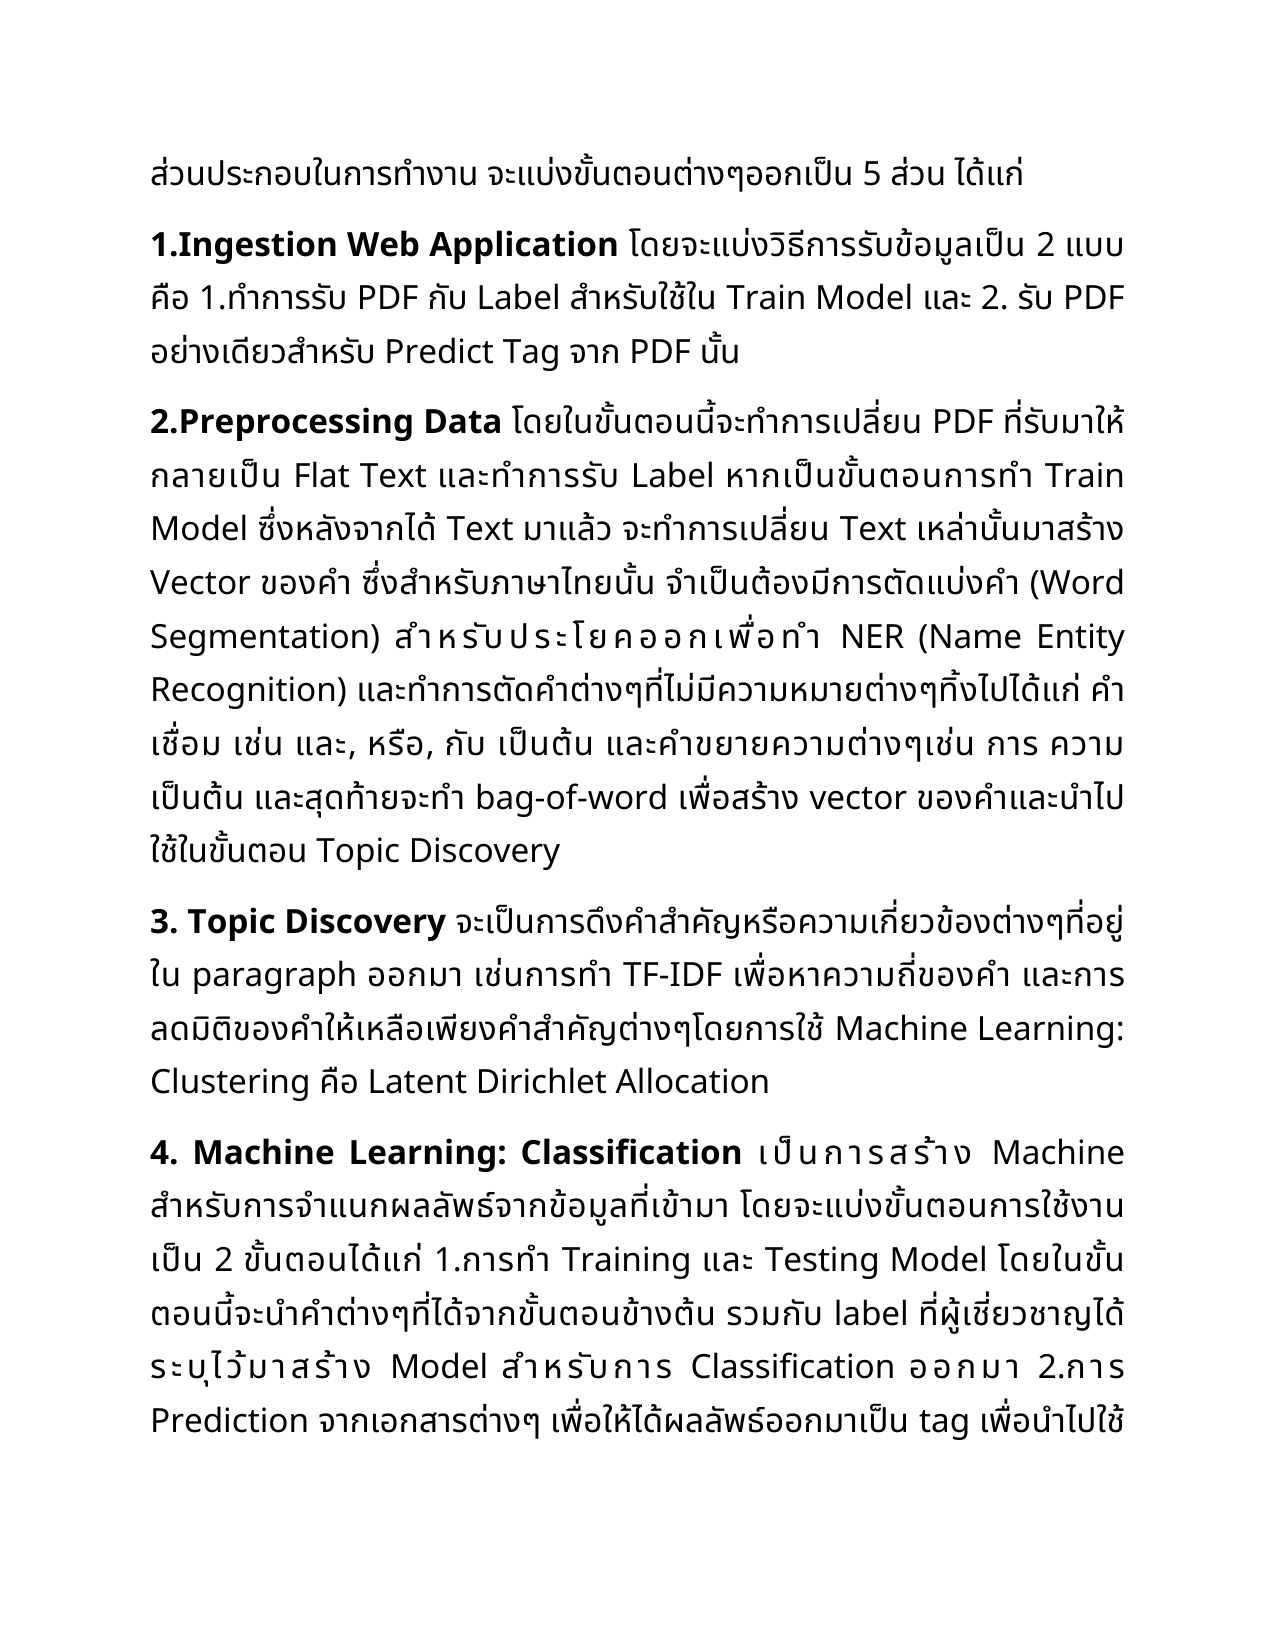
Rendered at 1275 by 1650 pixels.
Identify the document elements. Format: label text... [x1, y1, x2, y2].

text 1.Ingestion Web Application โดยจะแบ่งวิธีการรับข้อมูลเป็น 2 แบบคือ 1.ทำการรับ PDF กับ Label สำหรับใช้ใน Train Model และ 2. รับ PDF อย่างเดียวสำหรับ Predict Tag จาก PDF นั้น [150, 220, 1125, 378]
text 2.Preprocessing Data โดยในขั้นตอนนี้จะทำการเปลี่ยน PDF ที่รับมาให้กลายเป็น Flat Text และทำการรับ Label หากเป็นขั้นตอนการทำ Train Model ซึ่งหลังจากได้ Text มาแล้ว จะทำการเปลี่ยน Text เหล่านั้นมาสร้าง Vector ของคำ ซึ่งสำหรับภาษาไทยนั้น จำเป็นต้องมีการตัดแบ่งคำ (Word Segmentation) สำหรับประโยคออกเพื่อทำ NER (Name Entity Recognition) และทำการตัดคำต่างๆที่ไม่มีความหมายต่างๆทิ้งไปได้แก่ คำเชื่อม เช่น และ, หรือ, กับ เป็นต้น และคำขยายความต่างๆเช่น การ ความ เป็นต้น และสุดท้ายจะทำ bag-of-word เพื่อสร้าง vector ของคำและนำไปใช้ในขั้นตอน Topic Discovery [150, 398, 1125, 878]
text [150, 1129, 1125, 1447]
text 3. Topic Discovery จะเป็นการดึงคำสำคัญหรือความเกี่ยวข้องต่างๆที่อยู่ใน paragraph ออกมา เช่นการทำ TF-IDF เพื่อหาความถี่ของคำ และการลดมิติของคำให้เหลือเพียงคำสำคัญต่างๆโดยการใช้ Machine Learning: Clustering คือ Latent Dirichlet Allocation [150, 897, 1125, 1109]
text ส่วนประกอบในการทำงาน จะแบ่งขั้นตอนต่างๆออกเป็น 5 ส่วน ได้แก่ [150, 150, 1125, 201]
